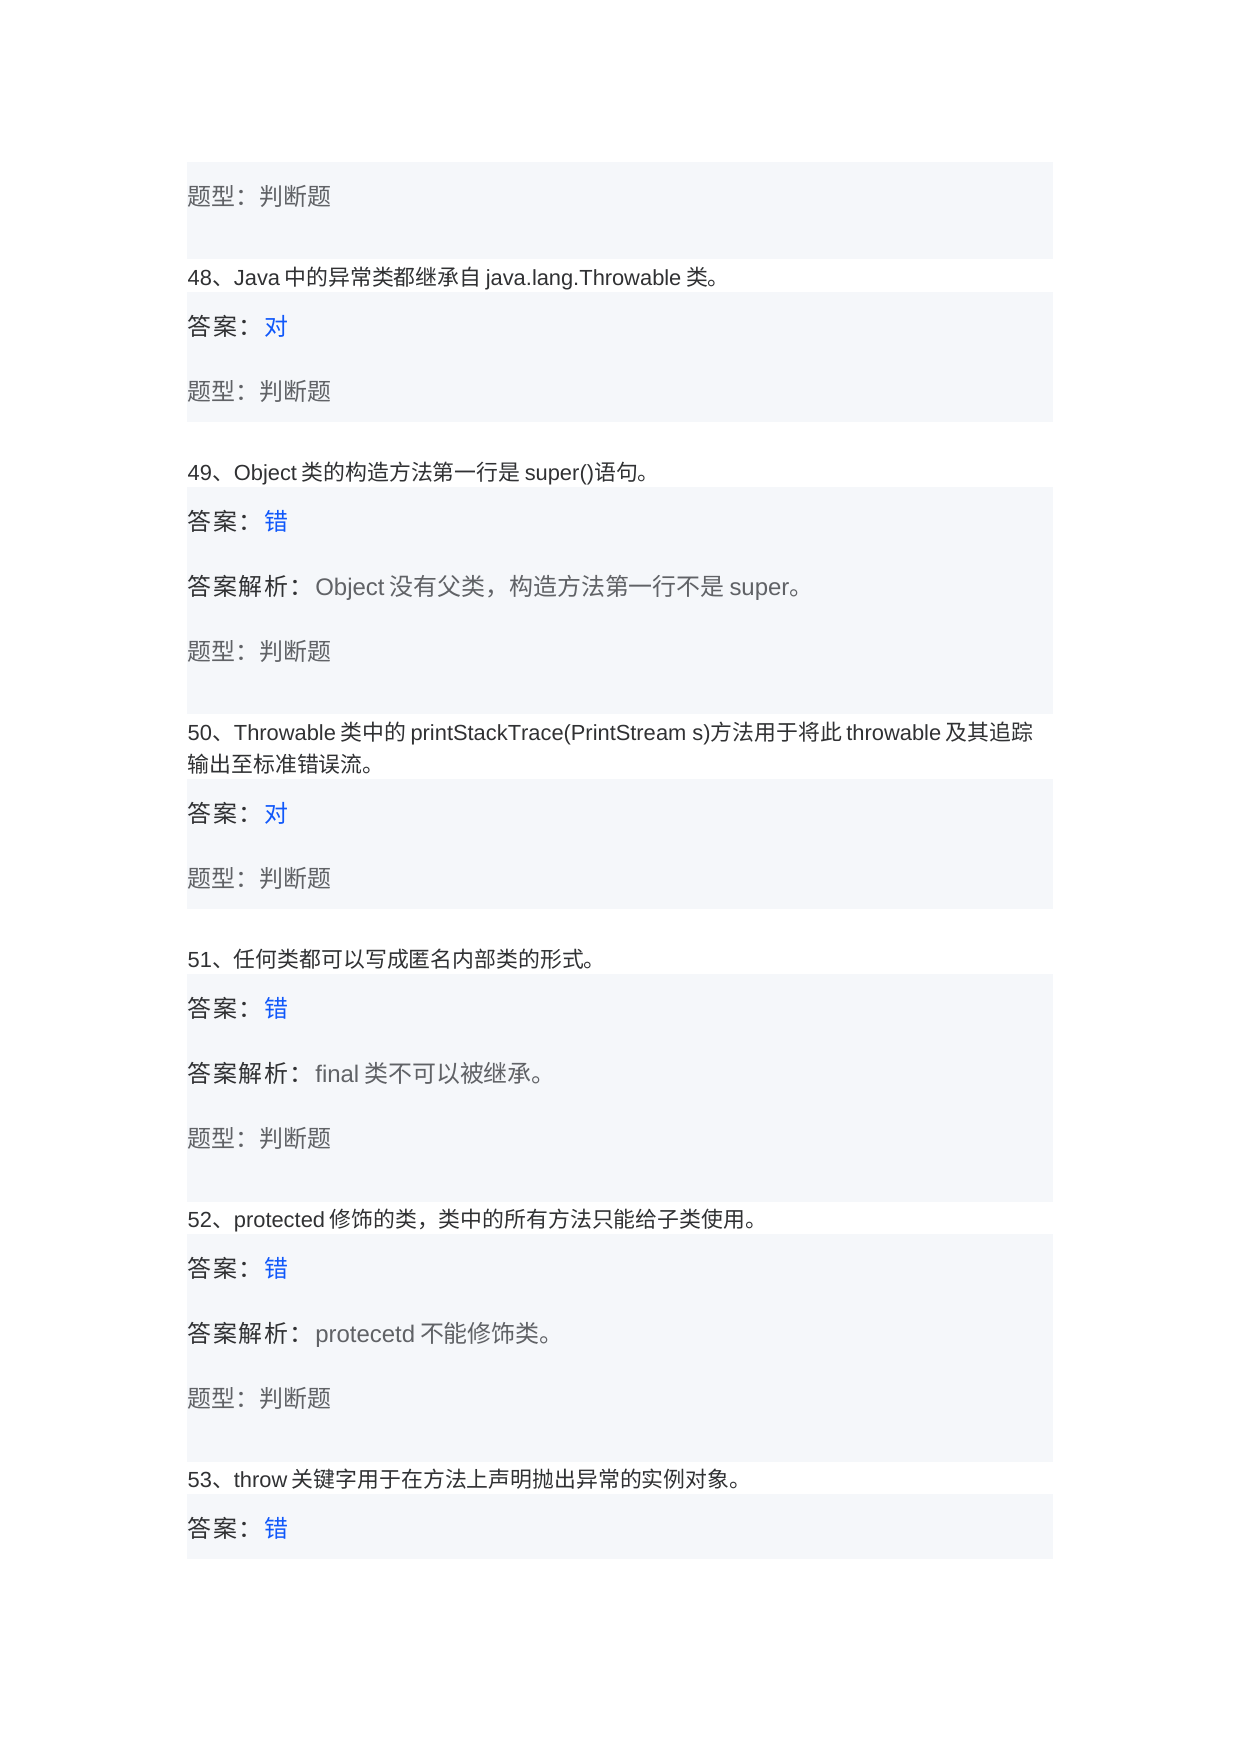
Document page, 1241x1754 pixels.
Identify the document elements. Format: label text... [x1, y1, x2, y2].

text 答案：错 [187, 487, 1053, 552]
text 答案：错 [187, 1494, 1053, 1559]
text 题型：判断题 [187, 1104, 1053, 1169]
text 题型：判断题 [187, 844, 1053, 909]
text 答案解析：Object没有父类，构造方法第一行不是super。 [187, 552, 1053, 617]
text 答案解析：protecetd不能修饰类。 [187, 1299, 1053, 1364]
text 48、Java中的异常类都继承自java.lang.Throwable类。 [187, 259, 1053, 292]
text 51、任何类都可以写成匿名内部类的形式。 [187, 942, 1053, 974]
text 答案解析：final类不可以被继承。 [187, 1039, 1053, 1104]
text 49、Object类的构造方法第一行是super()语句。 [187, 454, 1053, 487]
text 52、protected修饰的类，类中的所有方法只能给子类使用。 [187, 1202, 1053, 1234]
text 53、throw关键字用于在方法上声明抛出异常的实例对象。 [187, 1462, 1053, 1494]
text 答案：对 [187, 779, 1053, 844]
text 题型：判断题 [187, 617, 1053, 682]
text 50、Throwable类中的printStackTrace(PrintStream s)方法用于将此throwable及其追踪输出至标准错误流。 [187, 714, 1053, 779]
text 答案：对 [187, 292, 1053, 357]
text 答案：错 [187, 1234, 1053, 1299]
text 答案：错 [187, 974, 1053, 1039]
text 题型：判断题 [187, 357, 1053, 422]
text 题型：判断题 [187, 162, 1053, 227]
text 题型：判断题 [187, 1364, 1053, 1429]
